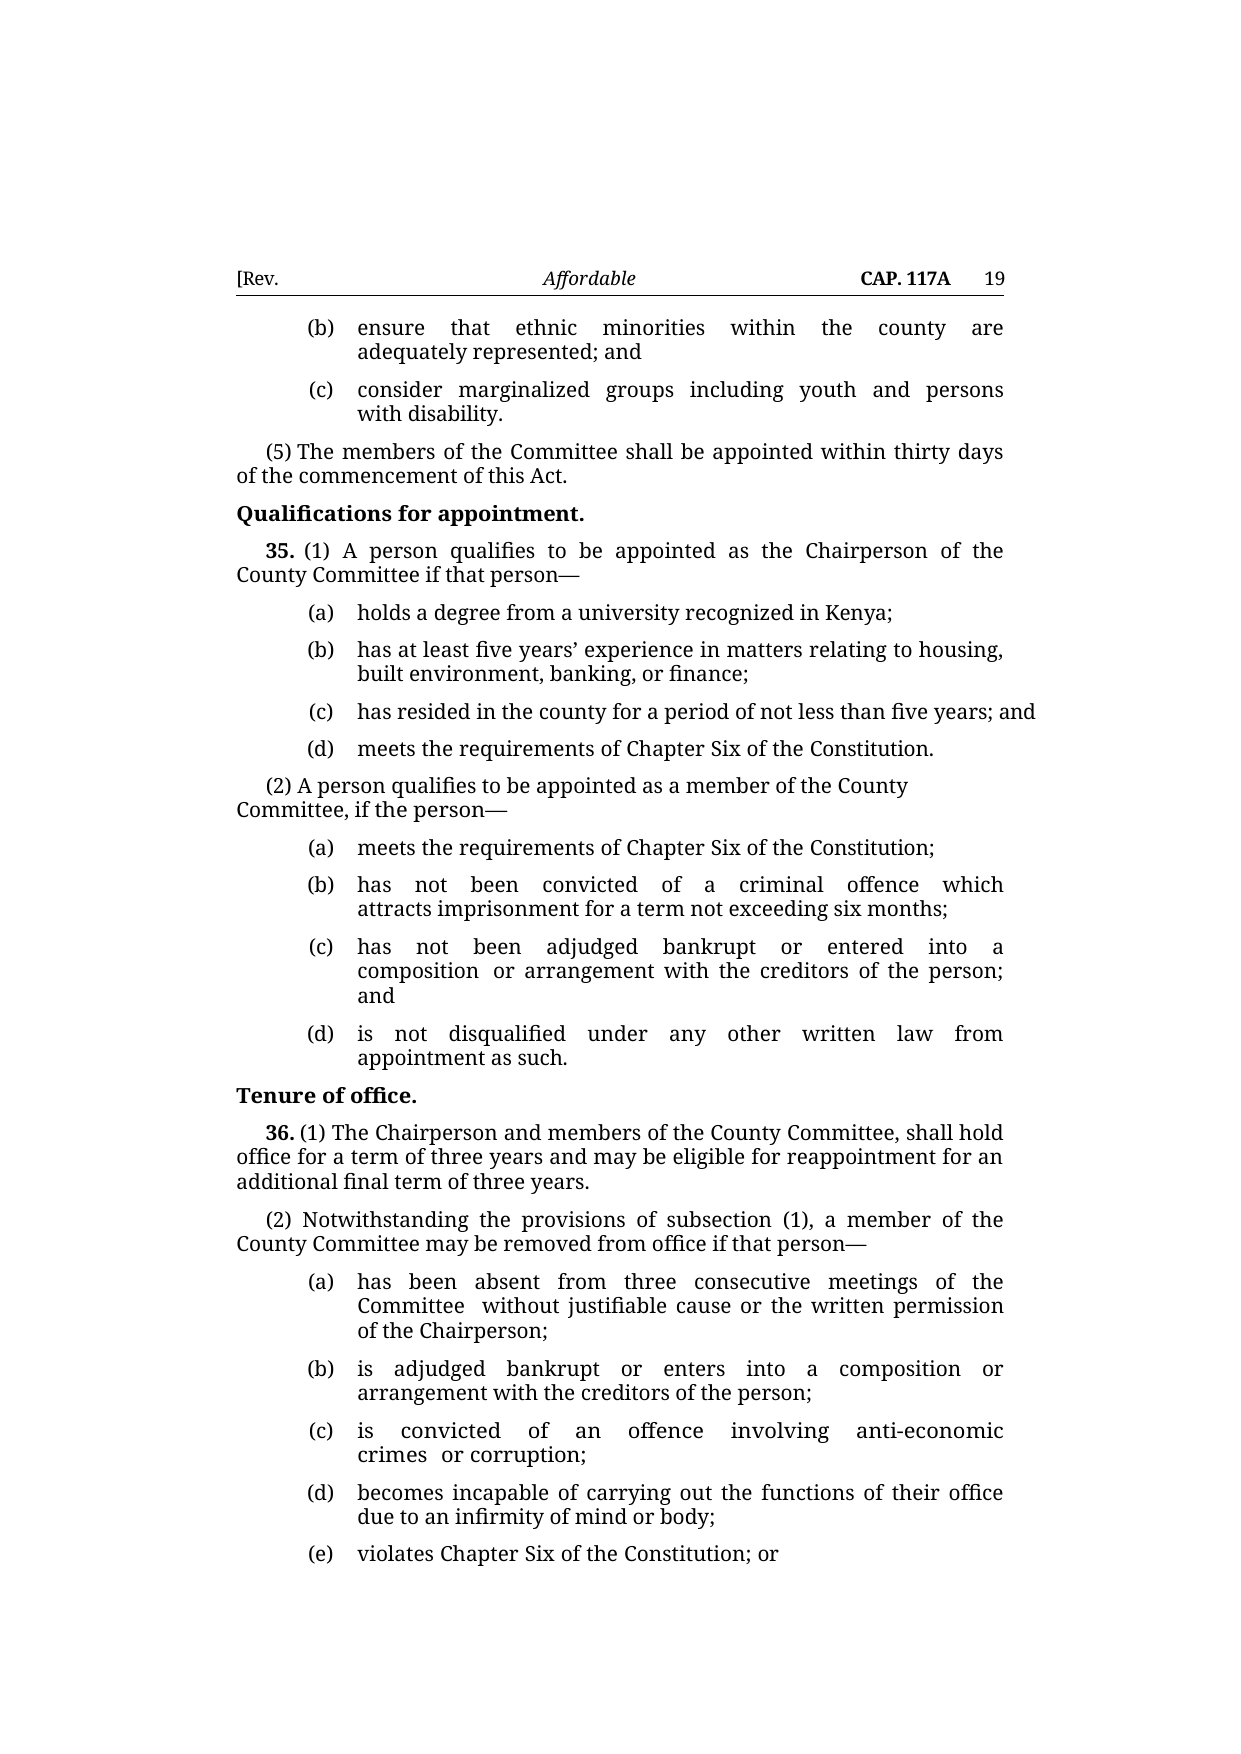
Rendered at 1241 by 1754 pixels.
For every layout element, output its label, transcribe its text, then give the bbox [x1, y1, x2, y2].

list has at least ﬁve years’ experience in matters relating to housing, built environment, banking, or ﬁnance; [307, 637, 1004, 687]
list is not disqualiﬁed under any other written law from appointment as such. [307, 1021, 1004, 1072]
list (1) A person qualiﬁes to be appointed as the Chairperson of the County Committee if that person— [236, 538, 1004, 588]
list has resided in the county for a period of not less than ﬁve years; and [309, 697, 1065, 725]
subtitle Tenure of ofﬁce. [236, 1081, 1065, 1109]
list becomes incapable of carrying out the functions of their ofﬁce due to an inﬁrmity of mind or body; [307, 1480, 1004, 1530]
list has not been convicted of a criminal offence which attracts imprisonment for a term not exceeding six months; [307, 873, 1004, 923]
list is convicted of an offence involving anti-economic crimes or corruption; [309, 1418, 1004, 1468]
list holds a degree from a university recognized in Kenya; [308, 598, 1065, 626]
list ensure that ethnic minorities within the county are adequately represented; and [307, 316, 1004, 366]
list consider marginalized groups including youth and persons with disability. [309, 377, 1004, 428]
text (2) Notwithstanding the provisions of subsection (1), a member of the County Committee may be removed from ofﬁce if that person— [236, 1207, 1004, 1258]
list meets the requirements of Chapter Six of the Constitution; [308, 833, 1065, 861]
list meets the requirements of Chapter Six of the Constitution. [307, 734, 1065, 762]
list The members of the Committee shall be appointed within thirty days of the commencement of this Act. [236, 439, 1004, 489]
list has not been adjudged bankrupt or entered into a composition or arrangement with the creditors of the person; and [309, 934, 1004, 1010]
list has been absent from three consecutive meetings of the Committee without justiﬁable cause or the written permission of the Chairperson; [308, 1269, 1004, 1344]
text (2) A person qualiﬁes to be appointed as a member of the County Committee, if the person— [236, 773, 1026, 824]
list violates Chapter Six of the Constitution; or [308, 1539, 1065, 1568]
subtitle Qualiﬁcations for appointment. [236, 499, 1065, 527]
list (1) The Chairperson and members of the County Committee, shall hold ofﬁce for a term of three years and may be eligible for reappointment for an additional ﬁnal term of three years. [236, 1121, 1004, 1196]
list is adjudged bankrupt or enters into a composition or arrangement with the creditors of the person; [307, 1356, 1004, 1406]
